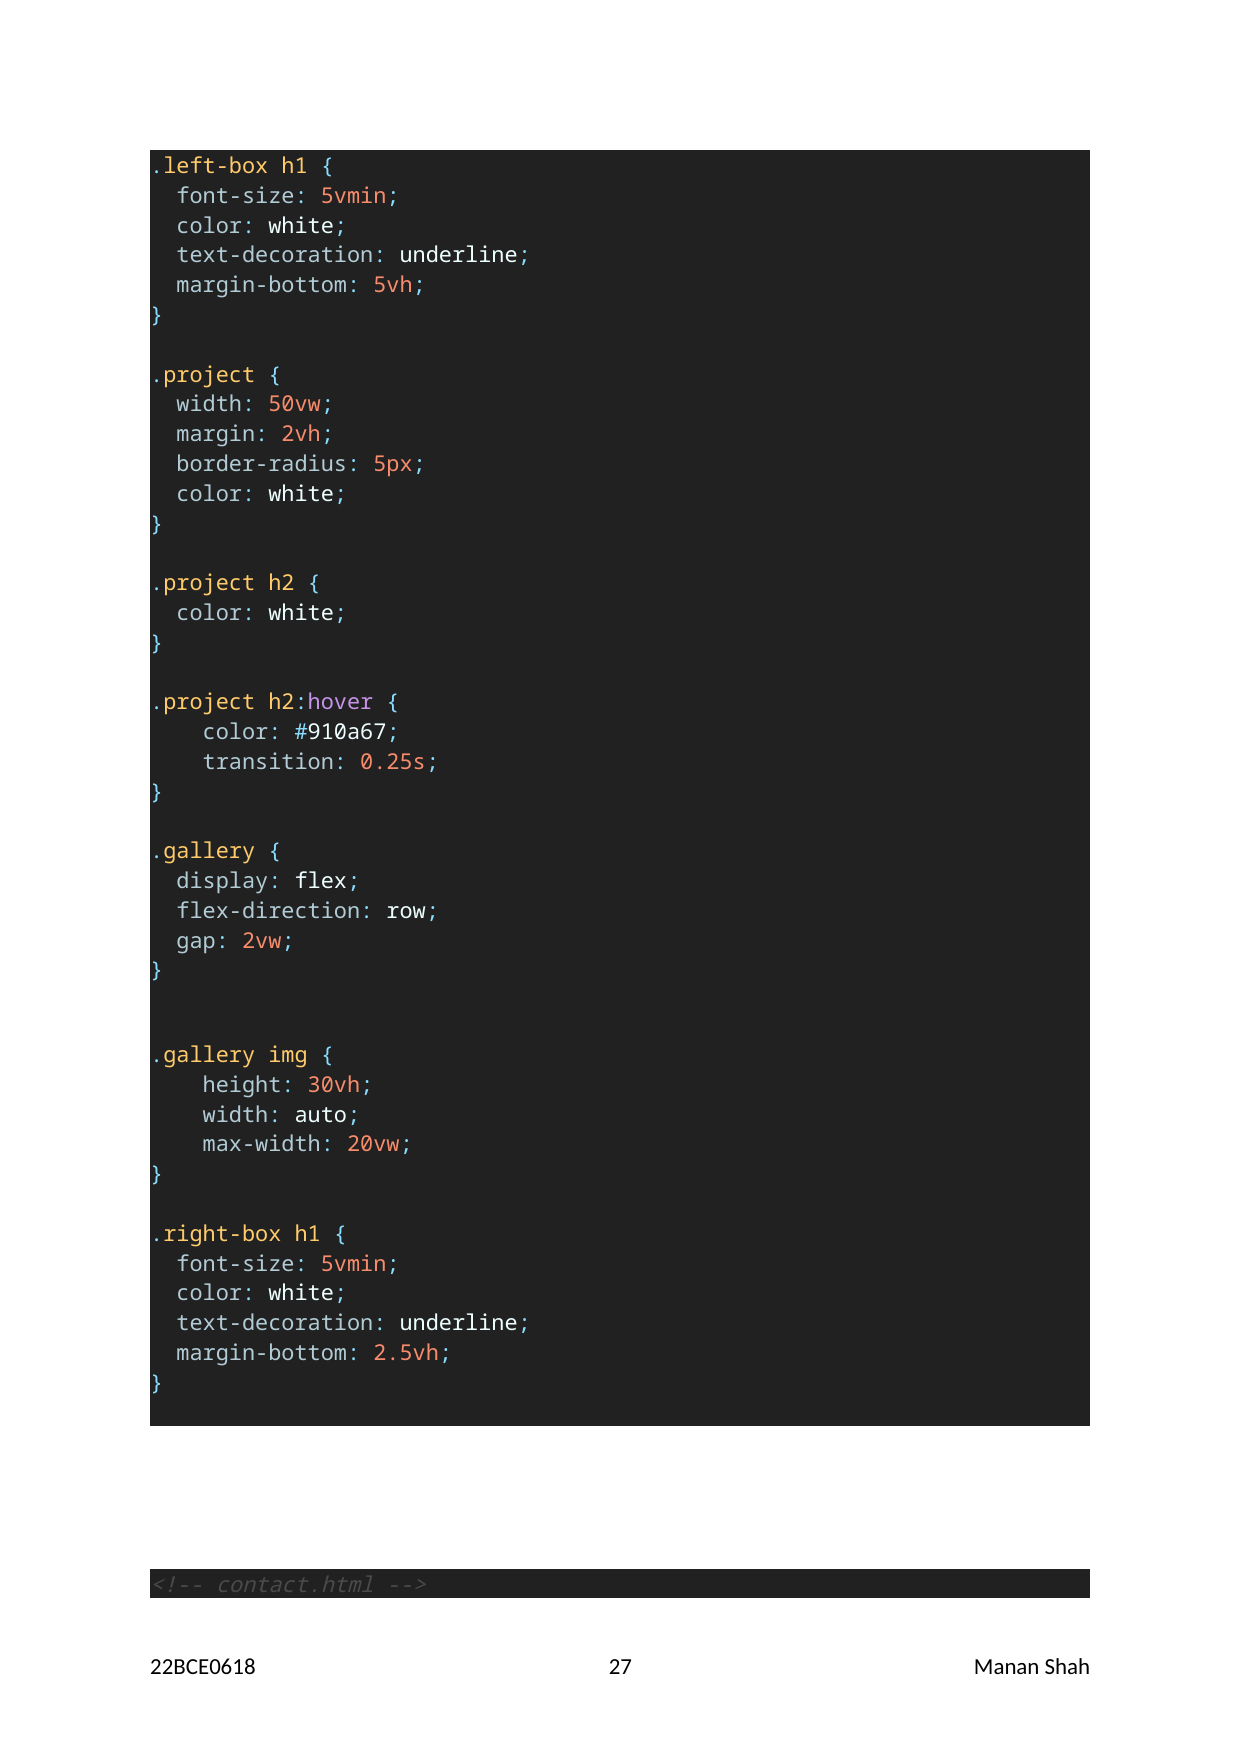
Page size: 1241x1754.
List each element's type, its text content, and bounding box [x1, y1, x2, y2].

text gap: 2vw; [150, 924, 1090, 954]
text <!-- contact.html --> [150, 1569, 1090, 1598]
text display: flex; [150, 865, 1090, 895]
text border-radius: 5px; [150, 448, 1090, 478]
text .gallery { [150, 835, 1090, 865]
text font-size: 5vmin; [150, 180, 1090, 209]
text width: auto; [150, 1098, 1090, 1128]
text color: white; [150, 478, 1090, 507]
text max-width: 20vw; [150, 1128, 1090, 1158]
text .left-box h1 { [150, 150, 1090, 180]
text text-decoration: underline; [150, 239, 1090, 269]
text flex-direction: row; [150, 895, 1090, 924]
text } [150, 1367, 1090, 1396]
text margin-bottom: 2.5vh; [150, 1337, 1090, 1367]
text transition: 0.25s; [150, 746, 1090, 776]
text .project h2 { [150, 567, 1090, 597]
text color: white; [150, 597, 1090, 627]
text } [150, 954, 1090, 984]
text color: #910a67; [150, 716, 1090, 746]
text .right-box h1 { [150, 1218, 1090, 1247]
text } [150, 1158, 1090, 1188]
text margin: 2vh; [150, 418, 1090, 448]
text text-decoration: underline; [150, 1307, 1090, 1337]
text } [150, 299, 1090, 329]
text } [150, 507, 1090, 537]
text color: white; [150, 209, 1090, 239]
text } [150, 627, 1090, 656]
text font-size: 5vmin; [150, 1247, 1090, 1277]
text margin-bottom: 5vh; [150, 269, 1090, 299]
text .gallery img { [150, 1039, 1090, 1069]
text height: 30vh; [150, 1069, 1090, 1098]
text .project { [150, 358, 1090, 388]
text color: white; [150, 1277, 1090, 1307]
text .project h2:hover { [150, 686, 1090, 716]
text } [150, 776, 1090, 805]
text width: 50vw; [150, 388, 1090, 418]
